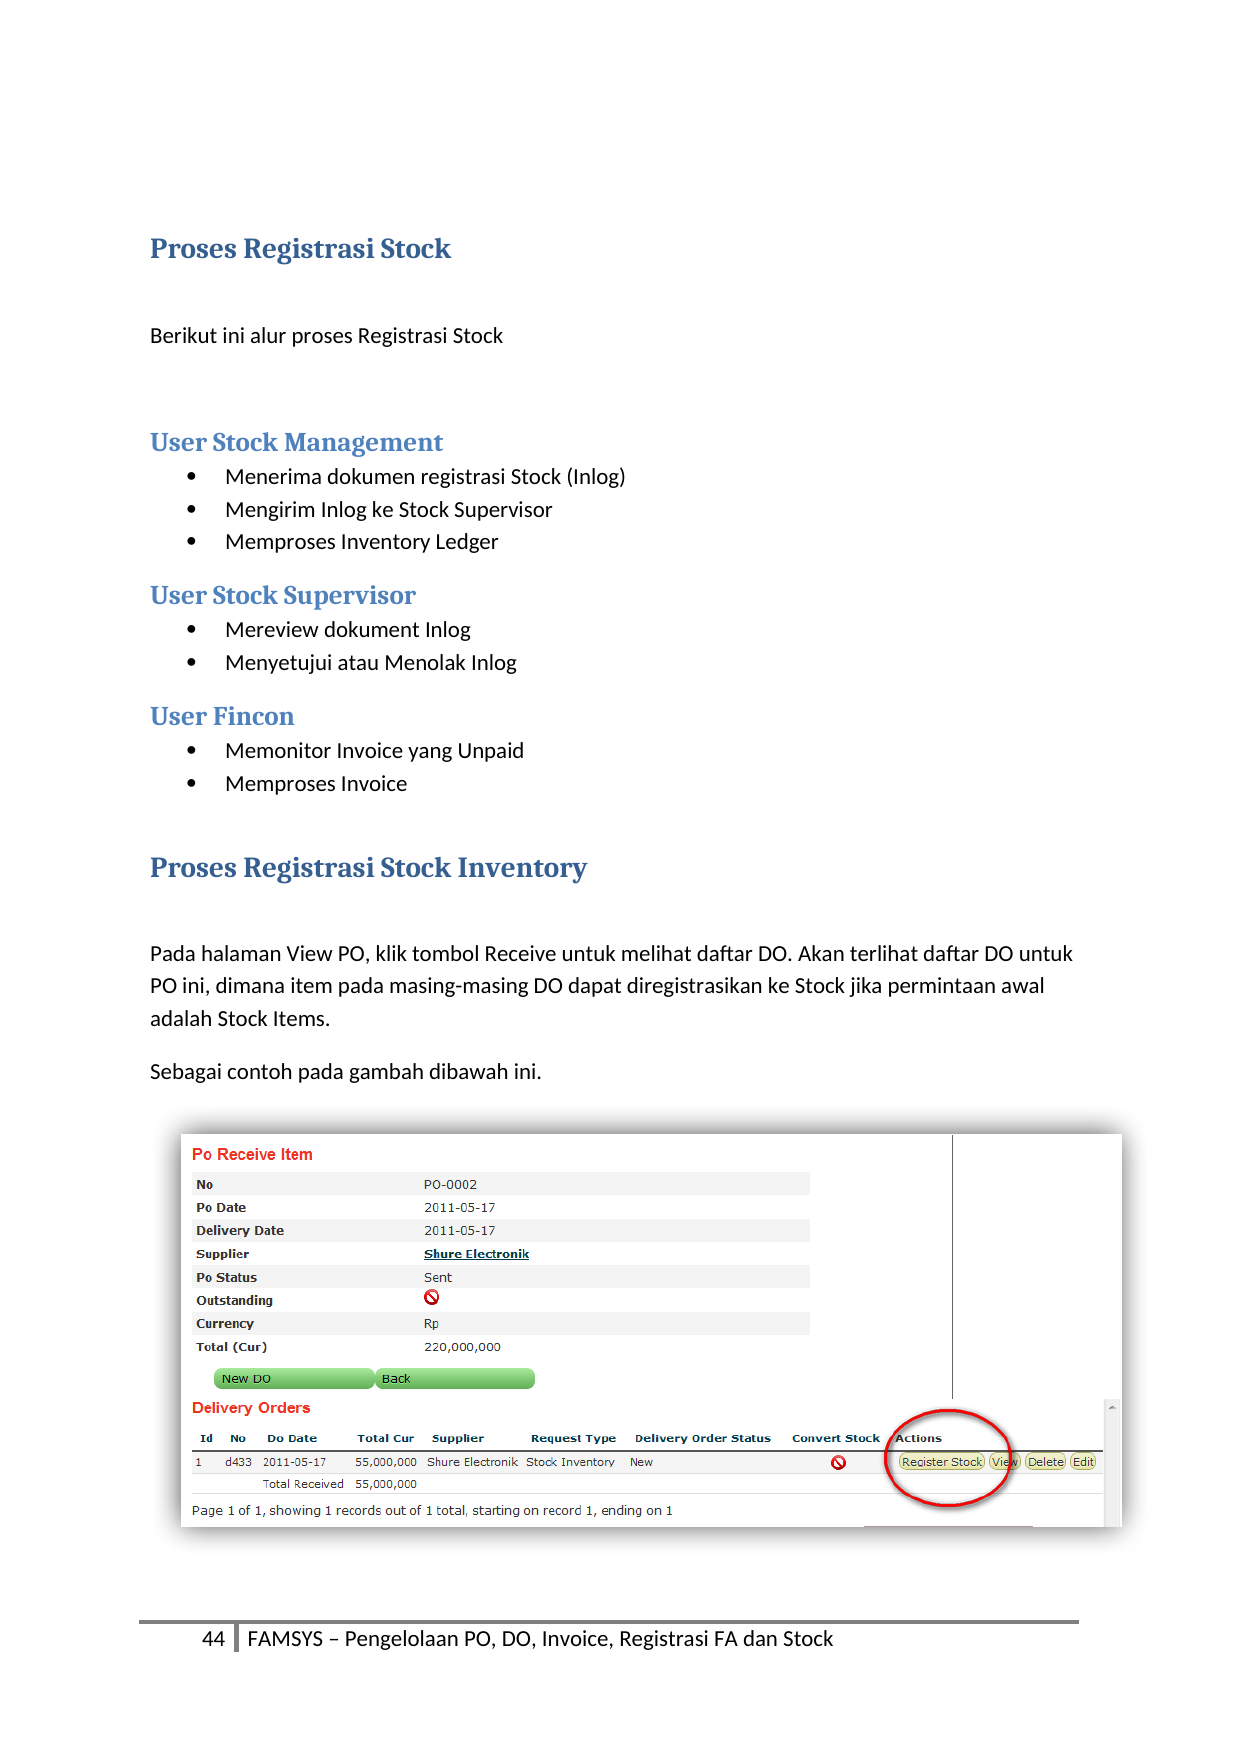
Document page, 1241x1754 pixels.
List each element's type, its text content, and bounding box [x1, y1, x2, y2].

text Berikut ini alur proses Registrasi Stock [150, 321, 1090, 349]
subtitle Proses Registrasi Stock Inventory [150, 851, 1090, 884]
subtitle User Stock Supervisor [150, 580, 1090, 611]
list Mereview dokument Inlog [187, 616, 1090, 644]
subtitle User Stock Management [150, 427, 1090, 458]
subtitle User Fincon [150, 701, 1090, 732]
list Mengirim Inlog ke Stock Supervisor [187, 495, 1090, 523]
list Memproses Inventory Ledger [187, 527, 1090, 555]
subtitle Proses Registrasi Stock [150, 232, 1090, 266]
list Menyetujui atau Menolak Inlog [187, 648, 1090, 676]
list Menerima dokumen registrasi Stock (Inlog) [187, 462, 1090, 491]
picture [181, 1134, 1122, 1527]
text Pada halaman View PO, klik tombol Receive untuk melihat daftar DO. Akan terlihat daftar DO untuk PO ini, dimana item pada masing-masing DO dapat diregistrasikan ke Stock jika permintaan awal adalah Stock Items. [150, 939, 1090, 1032]
list Memonitor Invoice yang Unpaid [187, 737, 1090, 764]
list Memproses Invoice [187, 769, 1090, 797]
text Sebagai contoh pada gambah dibawah ini. [150, 1057, 1090, 1085]
